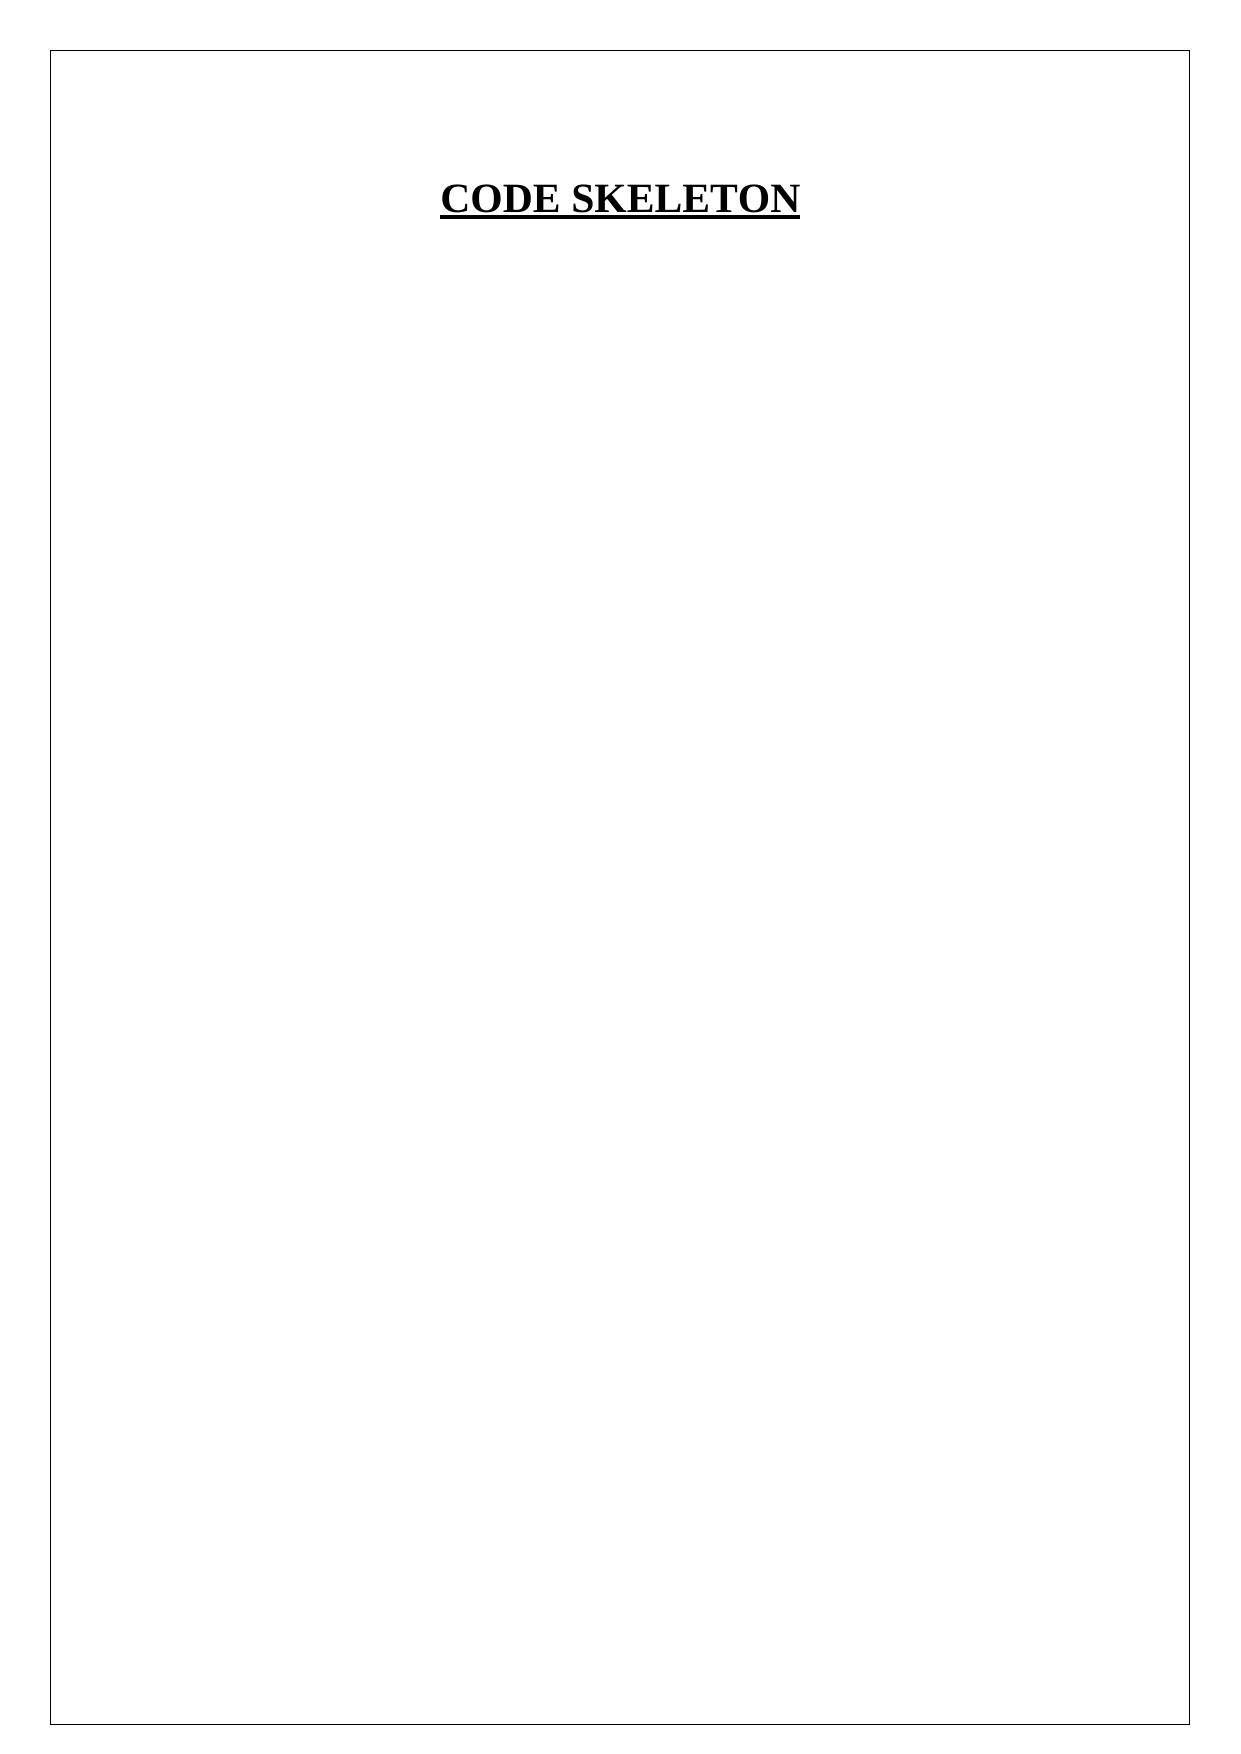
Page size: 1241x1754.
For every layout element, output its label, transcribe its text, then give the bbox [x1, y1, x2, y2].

subtitle CODE SKELETON [297, 173, 943, 221]
